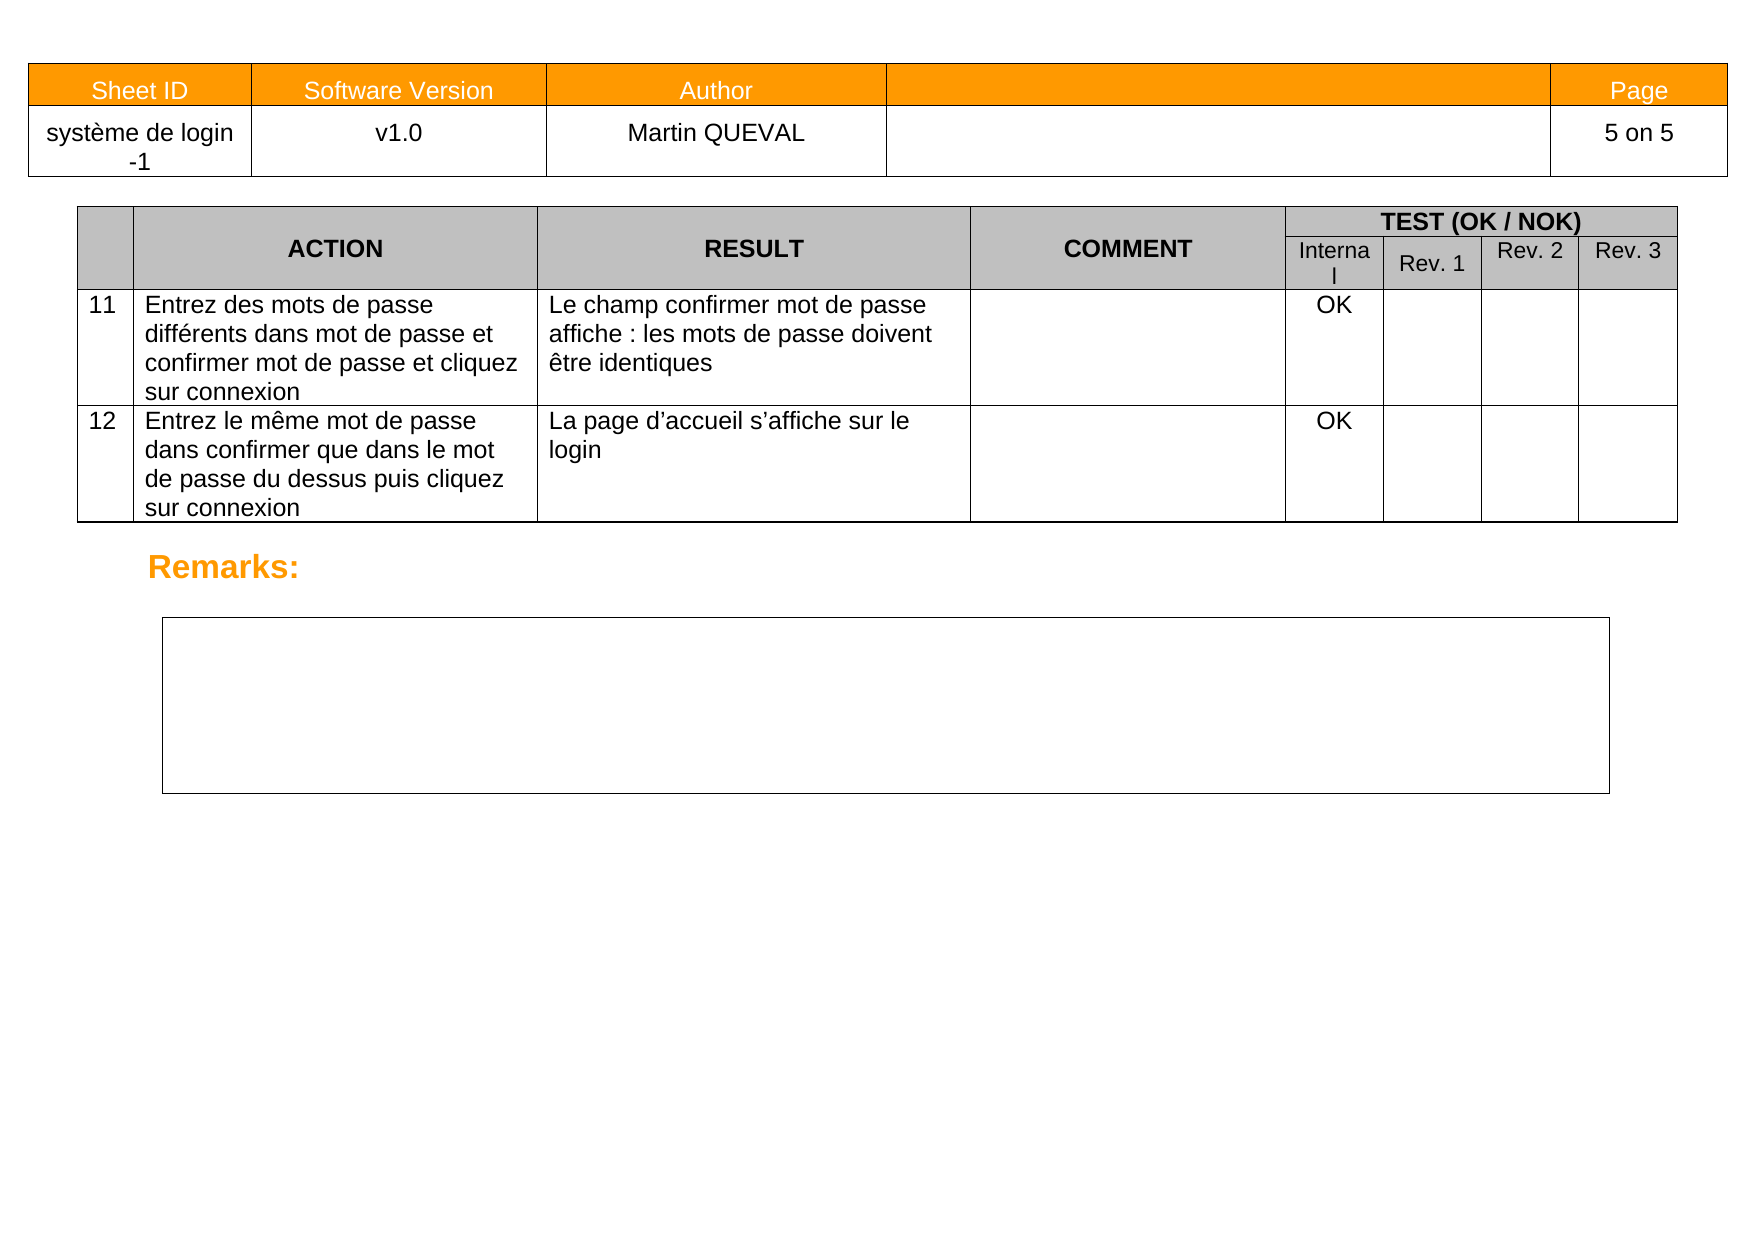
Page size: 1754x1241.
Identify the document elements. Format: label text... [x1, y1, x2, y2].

table_cell 11 [78, 290, 133, 405]
table_cell Le champ confirmer mot de passe affiche : les mots de passe doivent être identiques [538, 290, 970, 405]
table_header [78, 207, 133, 289]
table_header TEST (OK / NOK) [1286, 207, 1677, 236]
table_header COMMENT [971, 207, 1285, 289]
table_cell Internal [1286, 237, 1383, 289]
table_cell [971, 406, 1285, 521]
table_cell OK [1286, 290, 1383, 405]
table_header ACTION [134, 207, 537, 289]
table_cell La page d’accueil s’affiche sur le login [538, 406, 970, 521]
table_cell [971, 290, 1285, 405]
table_cell [1482, 290, 1578, 405]
table_cell [1579, 406, 1677, 521]
table_header RESULT [538, 207, 970, 289]
table_cell Rev. 3 [1579, 237, 1677, 289]
table_cell [1579, 290, 1677, 405]
table_cell Entrez des mots de passe différents dans mot de passe et confirmer mot de passe et cliquez sur connexion [134, 290, 537, 405]
table_cell Rev. 1 [1384, 237, 1481, 289]
table_cell 12 [78, 406, 133, 521]
text Remarks: [148, 547, 1606, 586]
table_cell OK [1286, 406, 1383, 521]
table_cell Entrez le même mot de passe dans confirmer que dans le mot de passe du dessus puis cliquez sur connexion [134, 406, 537, 521]
table_header [163, 618, 1609, 793]
table_cell Rev. 2 [1482, 237, 1578, 289]
table_cell [1384, 406, 1481, 521]
table_cell [1482, 406, 1578, 521]
table_cell [1384, 290, 1481, 405]
